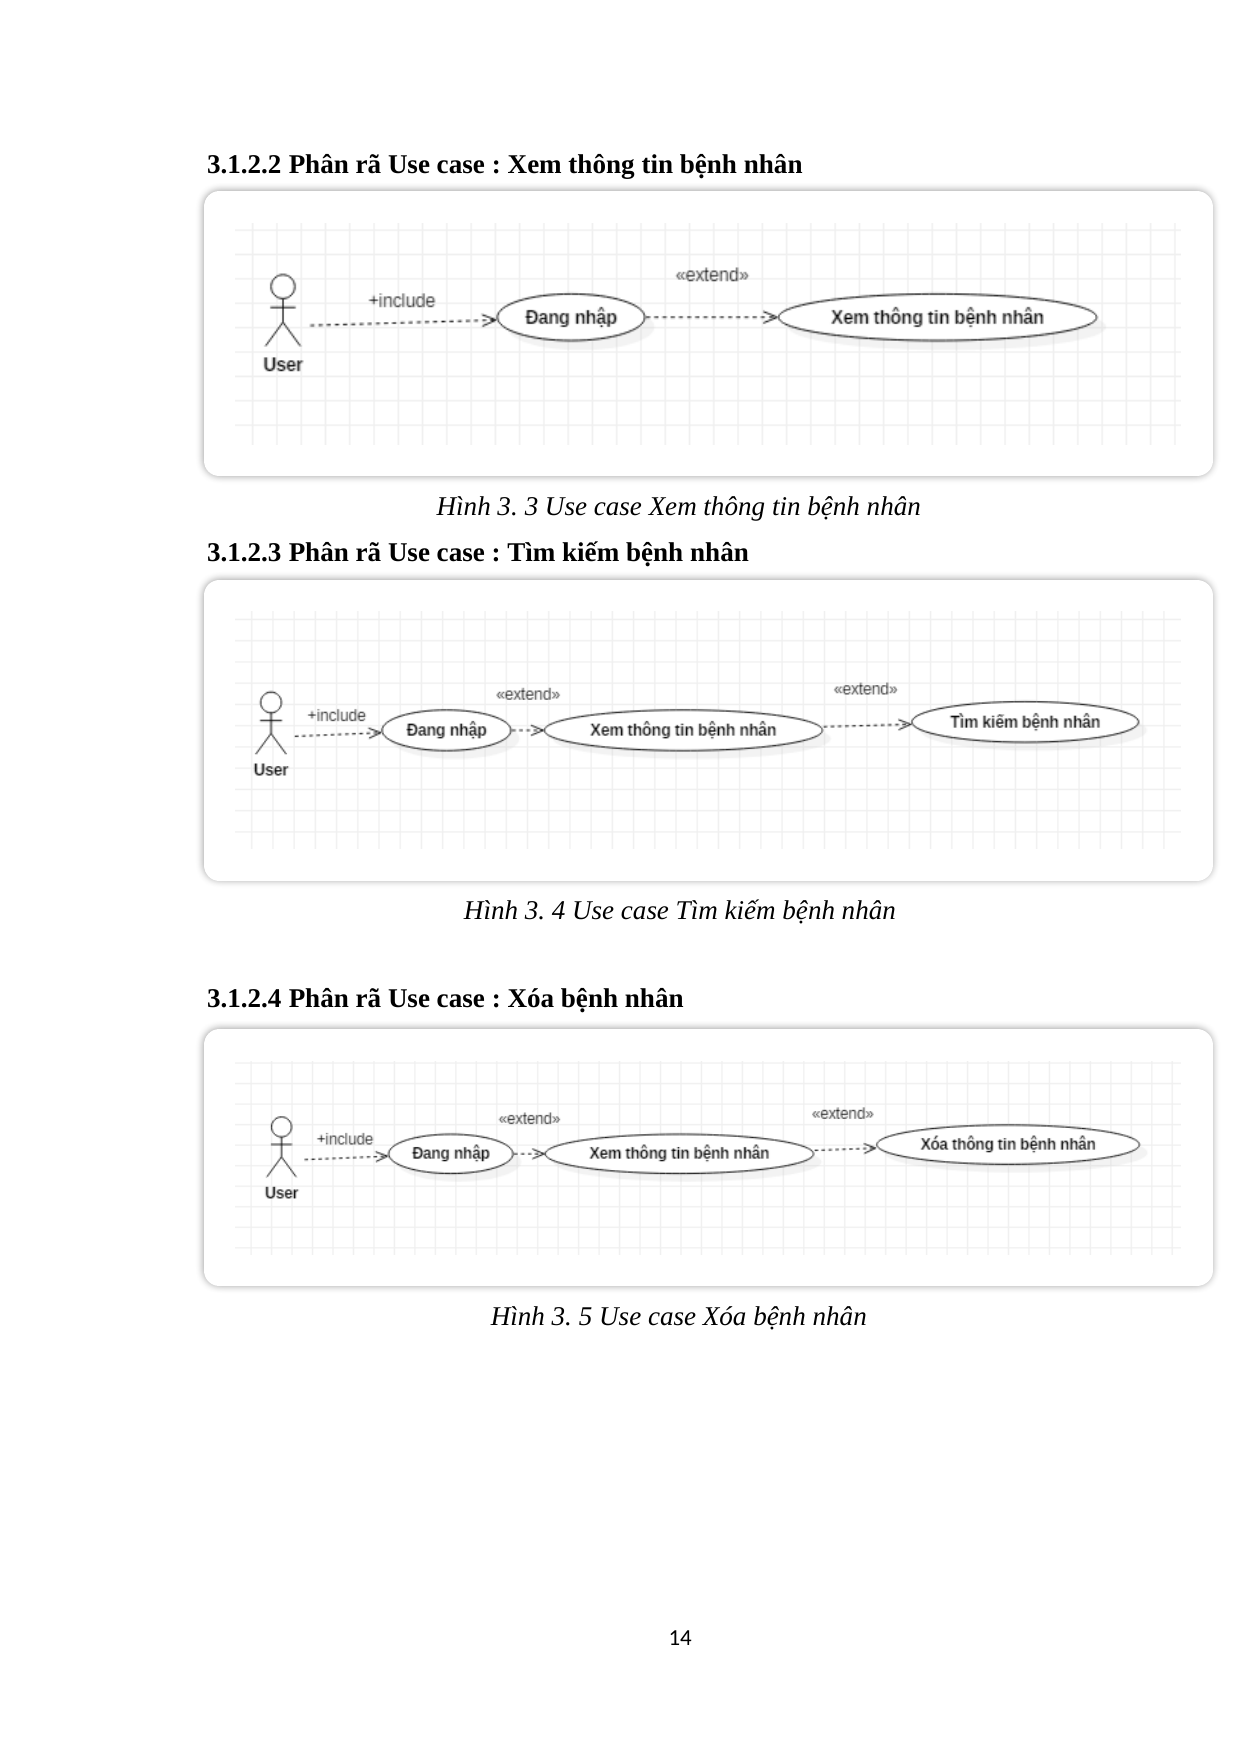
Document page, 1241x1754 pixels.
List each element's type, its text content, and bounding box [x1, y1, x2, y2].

text Hình 3. 5 Use case Xóa bệnh nhân [207, 1299, 1153, 1331]
picture [235, 611, 1181, 849]
text Hình 3. 3 Use case Xem thông tin bệnh nhân [207, 490, 1153, 521]
picture [235, 1061, 1181, 1255]
text Hình 3. 4 Use case Tìm kiếm bệnh nhân [207, 894, 1153, 925]
subtitle Phân rã Use case : Tìm kiếm bệnh nhân [207, 536, 1153, 567]
picture [235, 223, 1181, 445]
subtitle Phân rã Use case : Xem thông tin bệnh nhân [207, 148, 1153, 179]
subtitle Phân rã Use case : Xóa bệnh nhân [207, 983, 1153, 1014]
